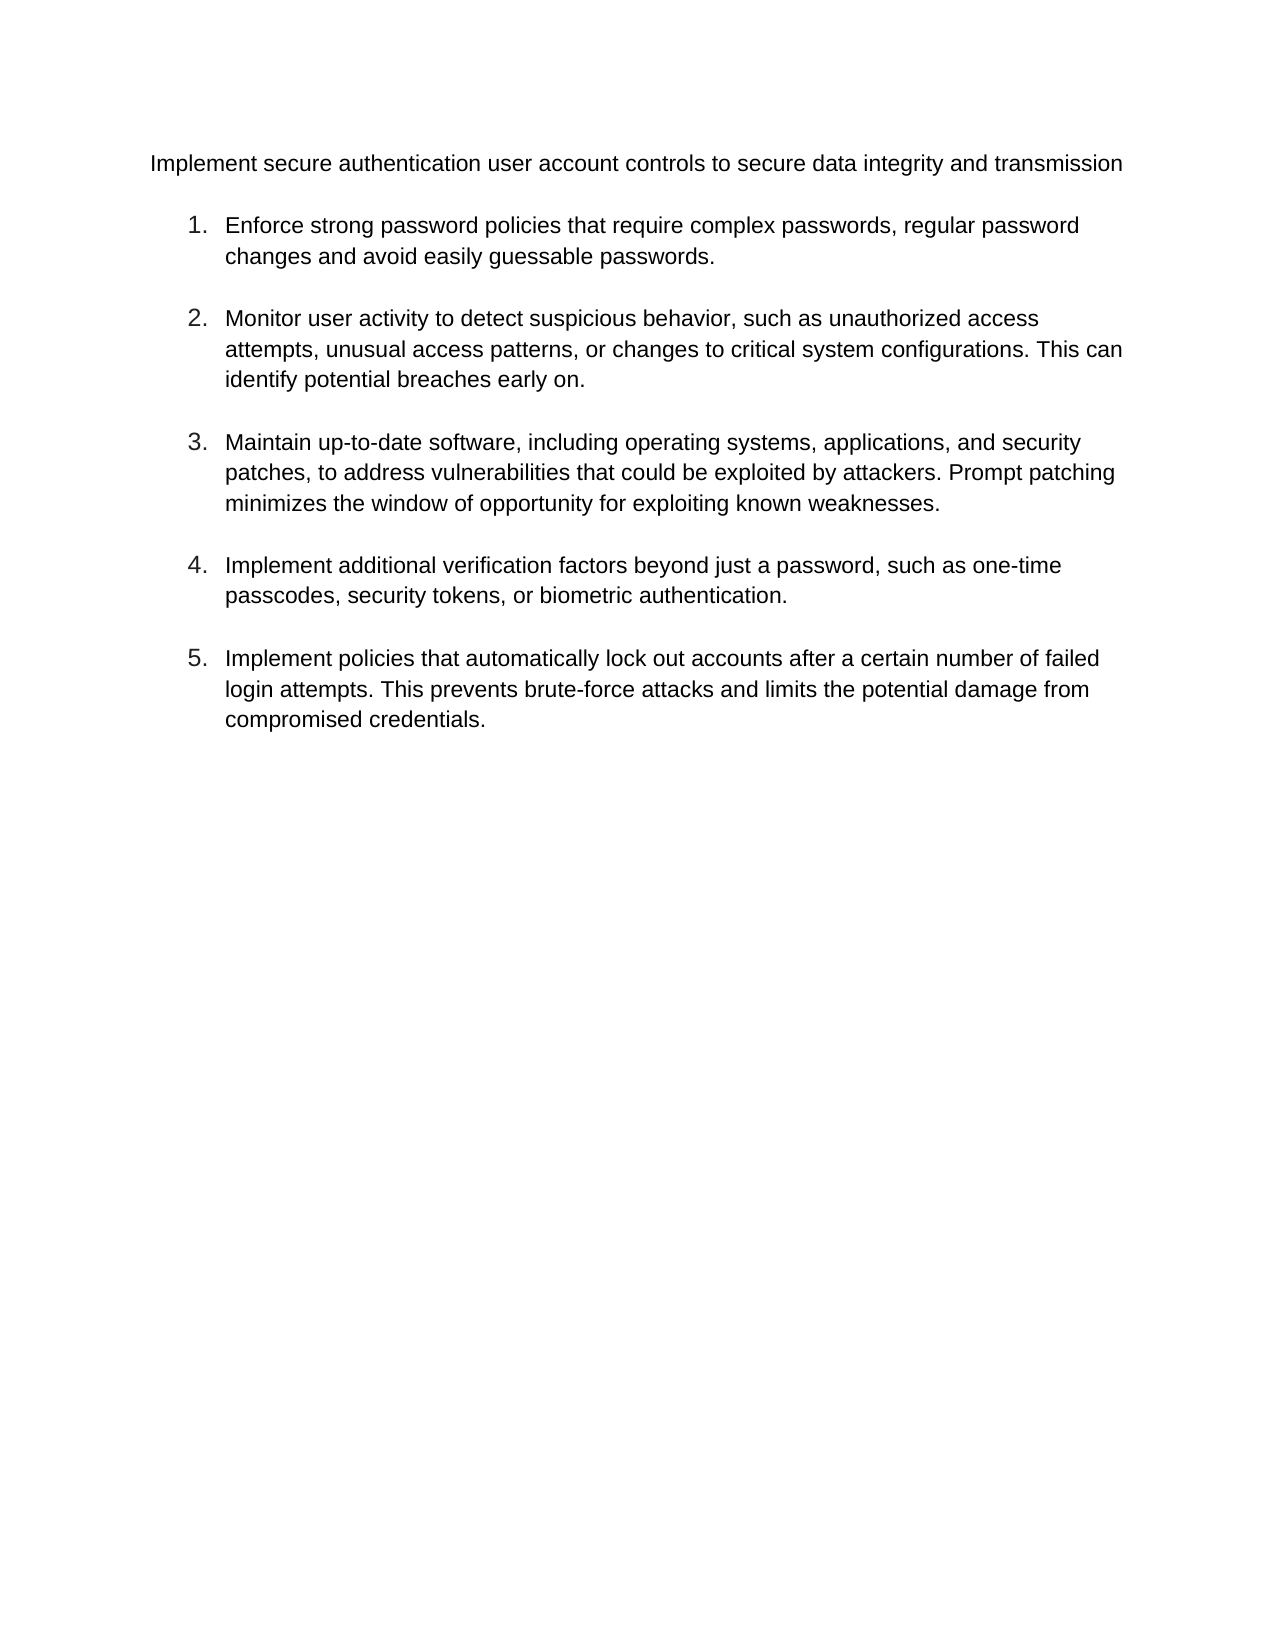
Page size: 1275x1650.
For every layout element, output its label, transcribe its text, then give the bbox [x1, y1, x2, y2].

text Implement secure authentication user account controls to secure data integrity and transmission [150, 150, 1125, 176]
list Monitor user activity to detect suspicious behavior, such as unauthorized access attempts, unusual access patterns, or changes to critical system configurations. This can identify potential breaches early on. [187, 303, 1125, 393]
list Implement policies that automatically lock out accounts after a certain number of failed login attempts. This prevents brute-force attacks and limits the potential damage from compromised credentials. [187, 643, 1125, 732]
list Maintain up-to-date software, including operating systems, applications, and security patches, to address vulnerabilities that could be exploited by attackers. Prompt patching minimizes the window of opportunity for exploiting known weaknesses. [187, 427, 1125, 516]
list Enforce strong password policies that require complex passwords, regular password changes and avoid easily guessable passwords. [187, 210, 1125, 269]
list Implement additional verification factors beyond just a password, such as one-time passcodes, security tokens, or biometric authentication. [187, 550, 1125, 609]
